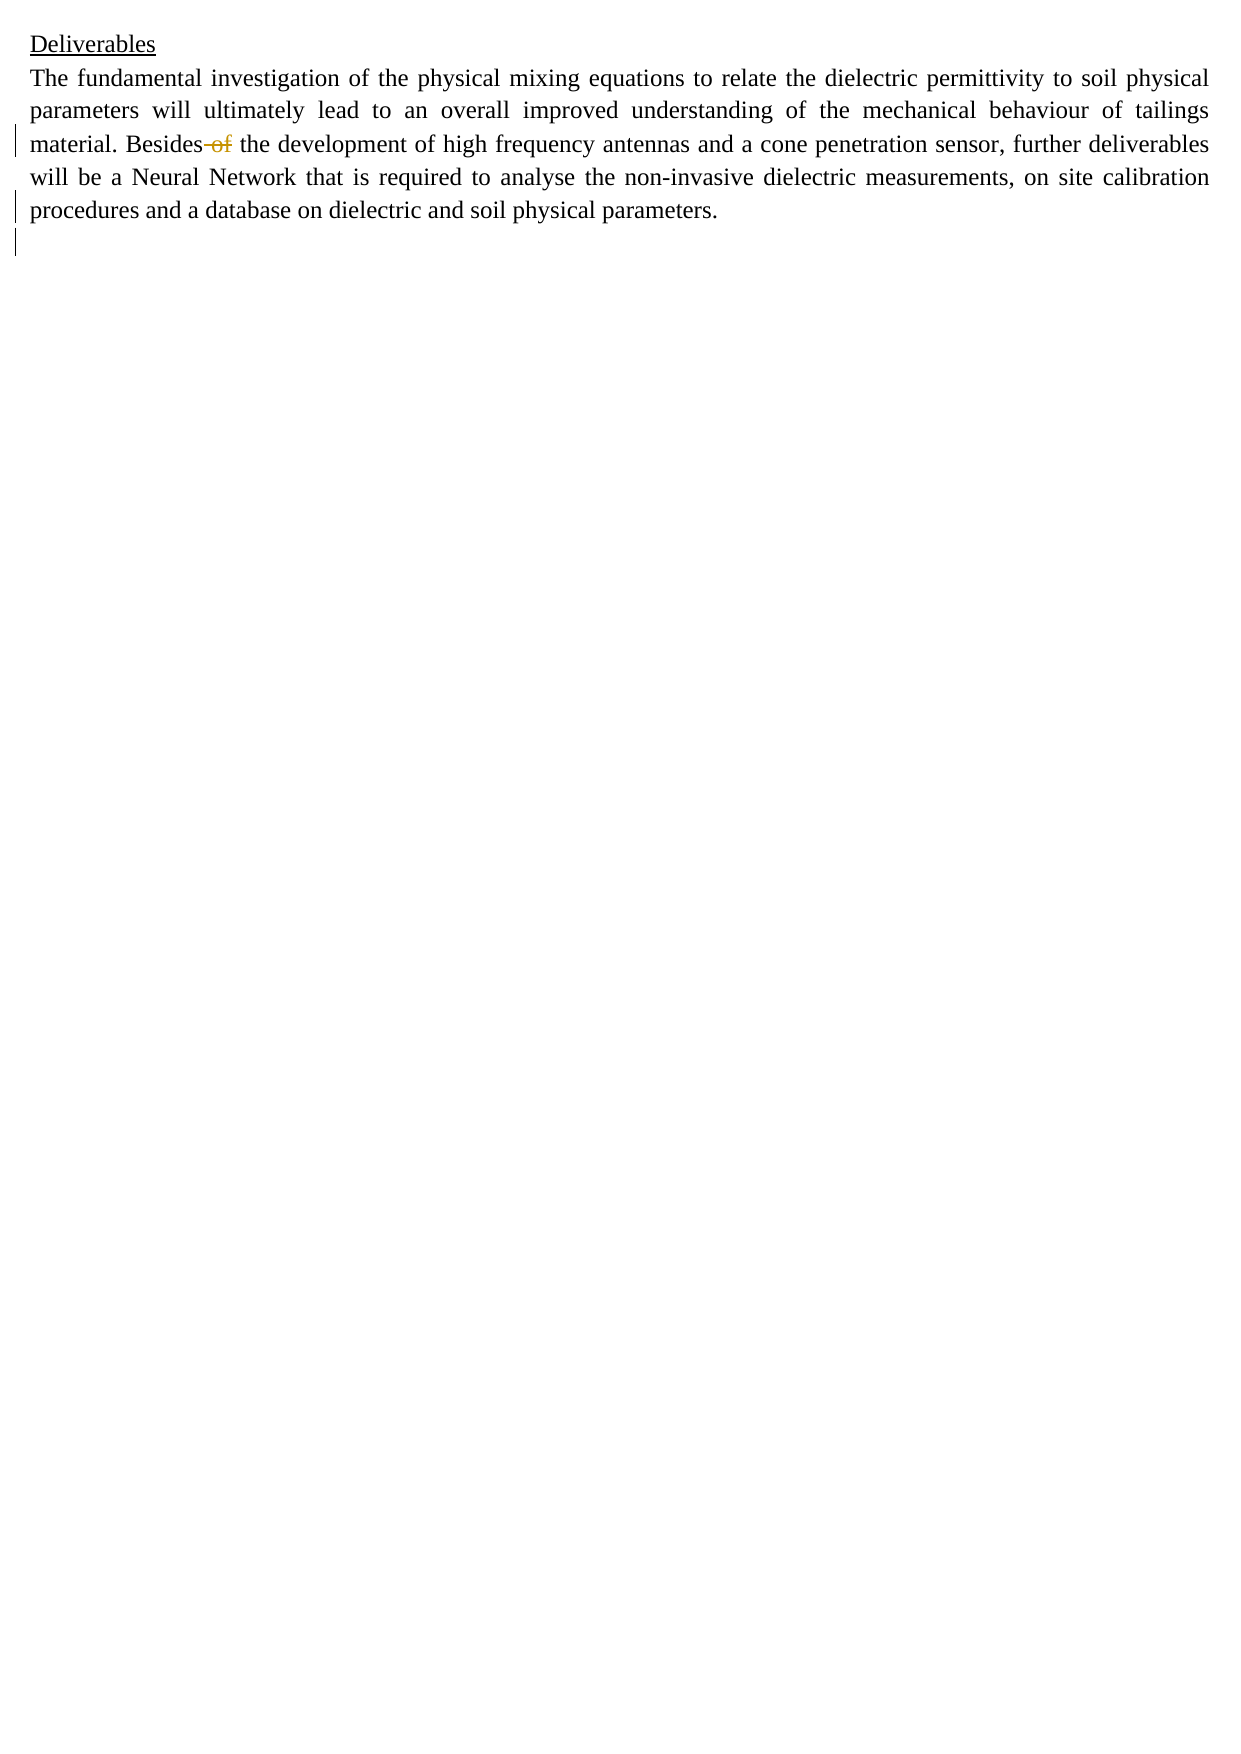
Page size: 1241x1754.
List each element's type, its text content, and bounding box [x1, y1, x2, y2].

text Deliverables [29, 29, 1211, 58]
text The fundamental investigation of the physical mixing equations to relate the dielectric permittivity to soil physical parameters will ultimately lead to an overall improved understanding of the mechanical behaviour of tailings material. Besides the development of high frequency antennas and a cone penetration sensor, further deliverables will be a Neural Network that is required to analyse the non-invasive dielectric measurements, on site calibration procedures and a database on dielectric and soil physical parameters. [29, 63, 1211, 223]
